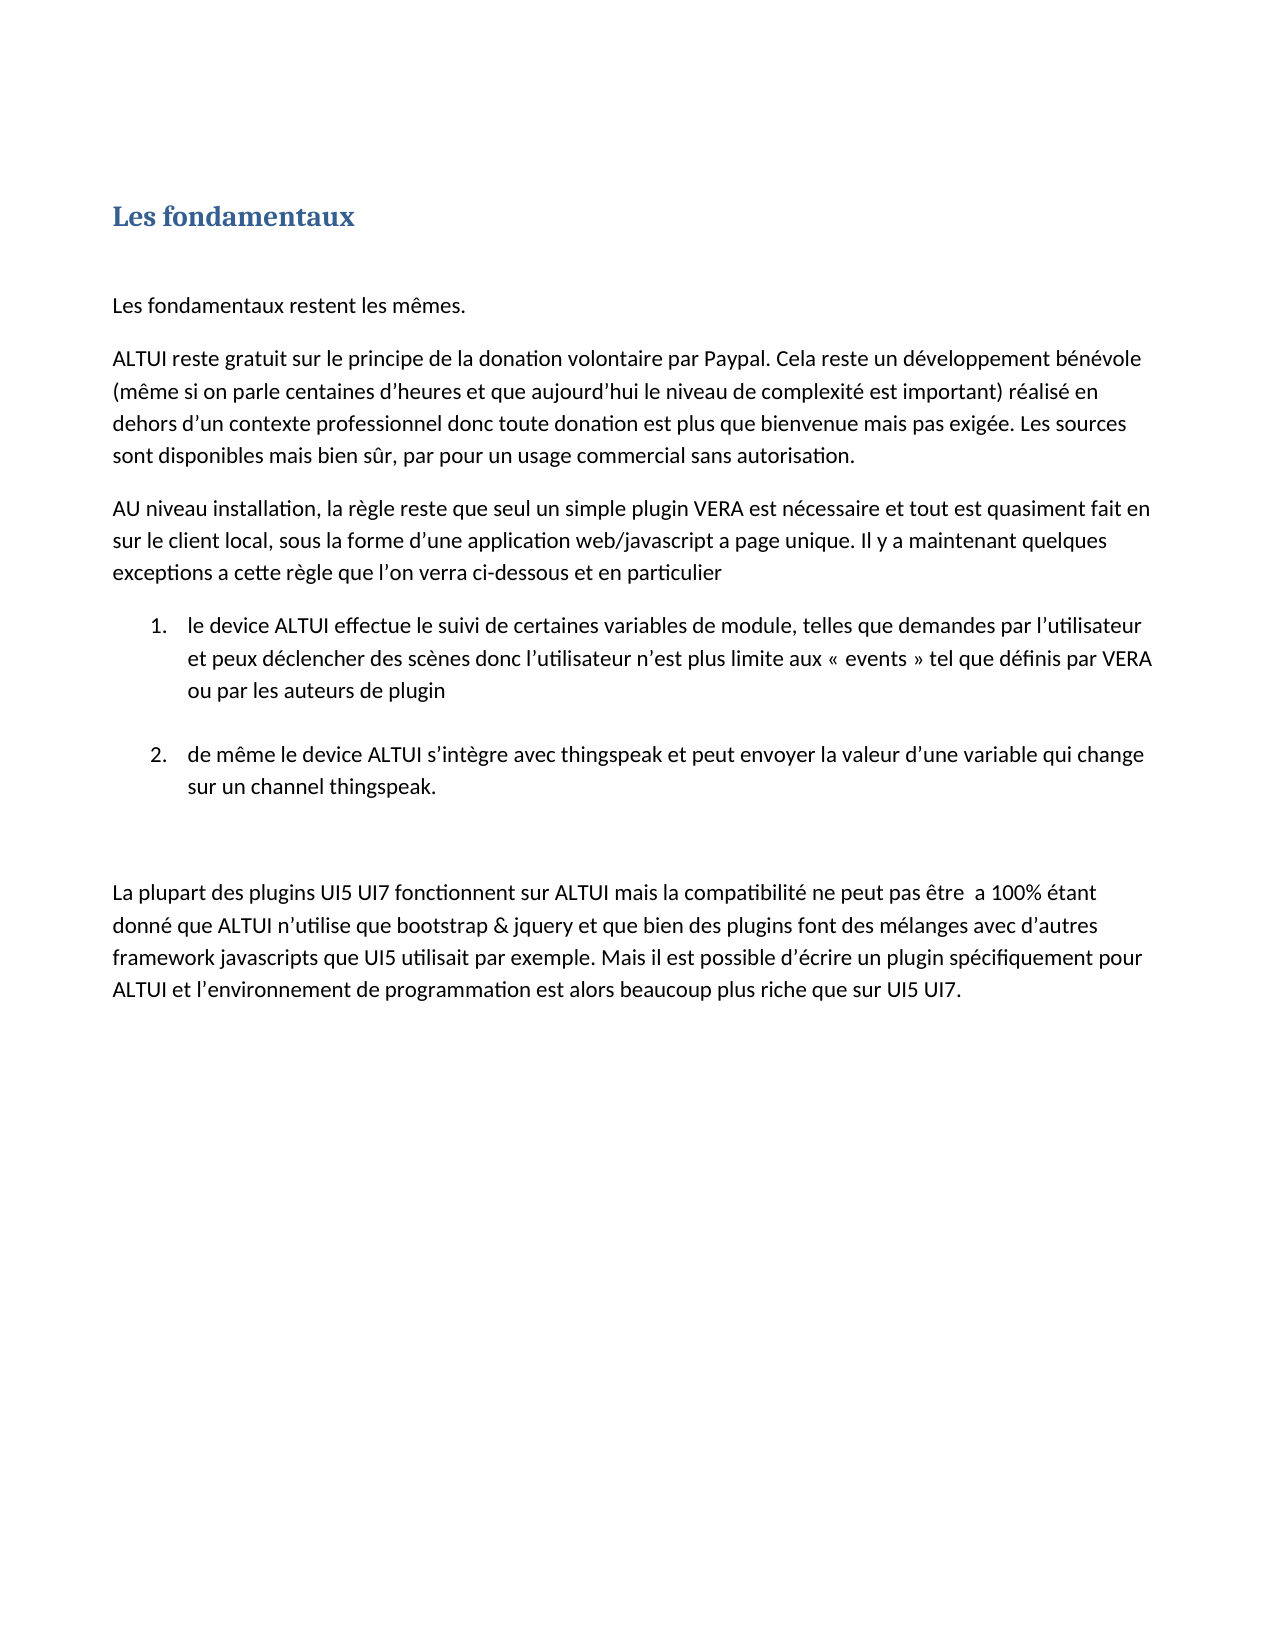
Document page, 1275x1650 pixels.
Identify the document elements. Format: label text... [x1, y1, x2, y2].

text Les fondamentaux restent les mêmes. [112, 292, 1162, 319]
text ALTUI reste gratuit sur le principe de la donation volontaire par Paypal. Cela reste un développement bénévole (même si on parle centaines d’heures et que aujourd’hui le niveau de complexité est important) réalisé en dehors d’un contexte professionnel donc toute donation est plus que bienvenue mais pas exigée. Les sources sont disponibles mais bien sûr, par pour un usage commercial sans autorisation. [112, 344, 1162, 469]
list le device ALTUI effectue le suivi de certaines variables de module, telles que demandes par l’utilisateur et peux déclencher des scènes donc l’utilisateur n’est plus limite aux « events » tel que définis par VERA ou par les auteurs de plugin [150, 612, 1162, 736]
subtitle Les fondamentaux [112, 200, 1162, 233]
text La plupart des plugins UI5 UI7 fonctionnent sur ALTUI mais la compatibilité ne peut pas être a 100% étant donné que ALTUI n’utilise que bootstrap & jquery et que bien des plugins font des mélanges avec d’autres framework javascripts que UI5 utilisait par exemple. Mais il est possible d’écrire un plugin spécifiquement pour ALTUI et l’environnement de programmation est alors beaucoup plus riche que sur UI5 UI7. [112, 878, 1162, 1003]
list de même le device ALTUI s’intègre avec thingspeak et peut envoyer la valeur d’une variable qui change sur un channel thingspeak. [150, 740, 1162, 801]
text AU niveau installation, la règle reste que seul un simple plugin VERA est nécessaire et tout est quasiment fait en sur le client local, sous la forme d’une application web/javascript a page unique. Il y a maintenant quelques exceptions a cette règle que l’on verra ci-dessous et en particulier [112, 494, 1162, 587]
